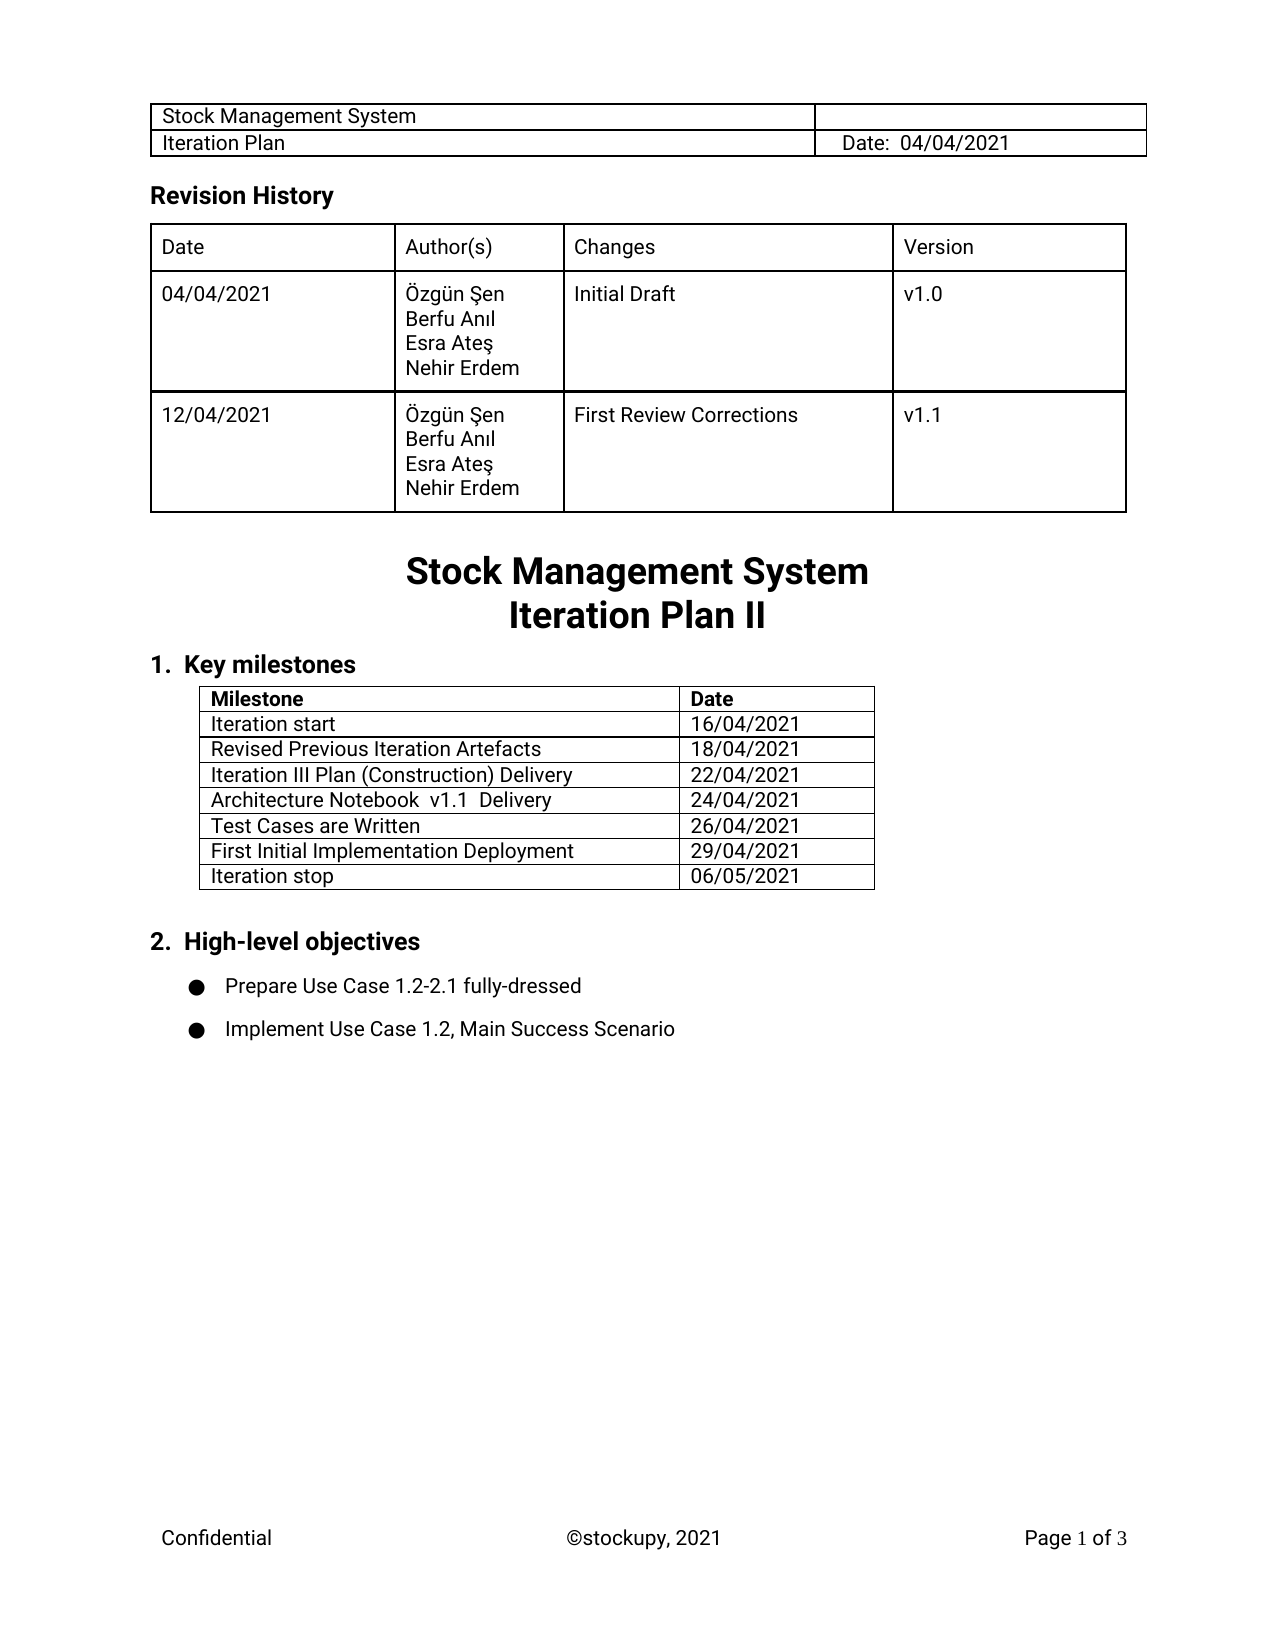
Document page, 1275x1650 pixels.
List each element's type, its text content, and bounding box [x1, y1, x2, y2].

table_cell 04/04/2021 [152, 272, 394, 390]
title Stock Management System [150, 550, 1125, 594]
table_cell First Review Corrections [565, 393, 892, 511]
table_header Date [680, 687, 874, 711]
subtitle 1. Key milestones [150, 650, 1125, 679]
table_cell Iteration start [200, 712, 679, 736]
table_cell 22/04/2021 [680, 763, 874, 787]
table_cell 18/04/2021 [680, 738, 874, 762]
list Prepare Use Case 1.2-2.1 fully-dressed [187, 962, 1125, 1005]
title Iteration Plan II [150, 594, 1125, 638]
table_cell Özgün Şen Berfu Anıl Esra Ateş Nehir Erdem [396, 272, 563, 390]
table_cell 06/05/2021 [680, 865, 874, 889]
table_cell Revised Previous Iteration Artefacts [200, 738, 679, 762]
table_cell v1.0 [894, 272, 1125, 390]
table_header Version [894, 225, 1125, 270]
table_header Author(s) [396, 225, 563, 270]
list Implement Use Case 1.2, Main Success Scenario [187, 1005, 1125, 1048]
table_header Milestone [200, 687, 679, 711]
table_cell 26/04/2021 [680, 814, 874, 838]
subtitle 2. High-level objectives [150, 927, 1125, 956]
table_cell Iteration III Plan (Construction) Delivery [200, 763, 679, 787]
table_cell Test Cases are Written [200, 814, 679, 838]
table_header Date [152, 225, 394, 270]
table_cell v1.1 [894, 393, 1125, 511]
table_cell 16/04/2021 [680, 712, 874, 736]
table_cell Initial Draft [565, 272, 892, 390]
text Revision History [150, 181, 1125, 210]
table_header Changes [565, 225, 892, 270]
table_cell 24/04/2021 [680, 788, 874, 813]
table_cell Architecture Notebook v1.1 Delivery [200, 788, 679, 813]
table_cell 29/04/2021 [680, 839, 874, 863]
table_cell Iteration stop [200, 865, 679, 889]
table_cell 12/04/2021 [152, 393, 394, 511]
table_cell Özgün Şen Berfu Anıl Esra Ateş Nehir Erdem [396, 393, 563, 511]
table_cell First Initial Implementation Deployment [200, 839, 679, 863]
